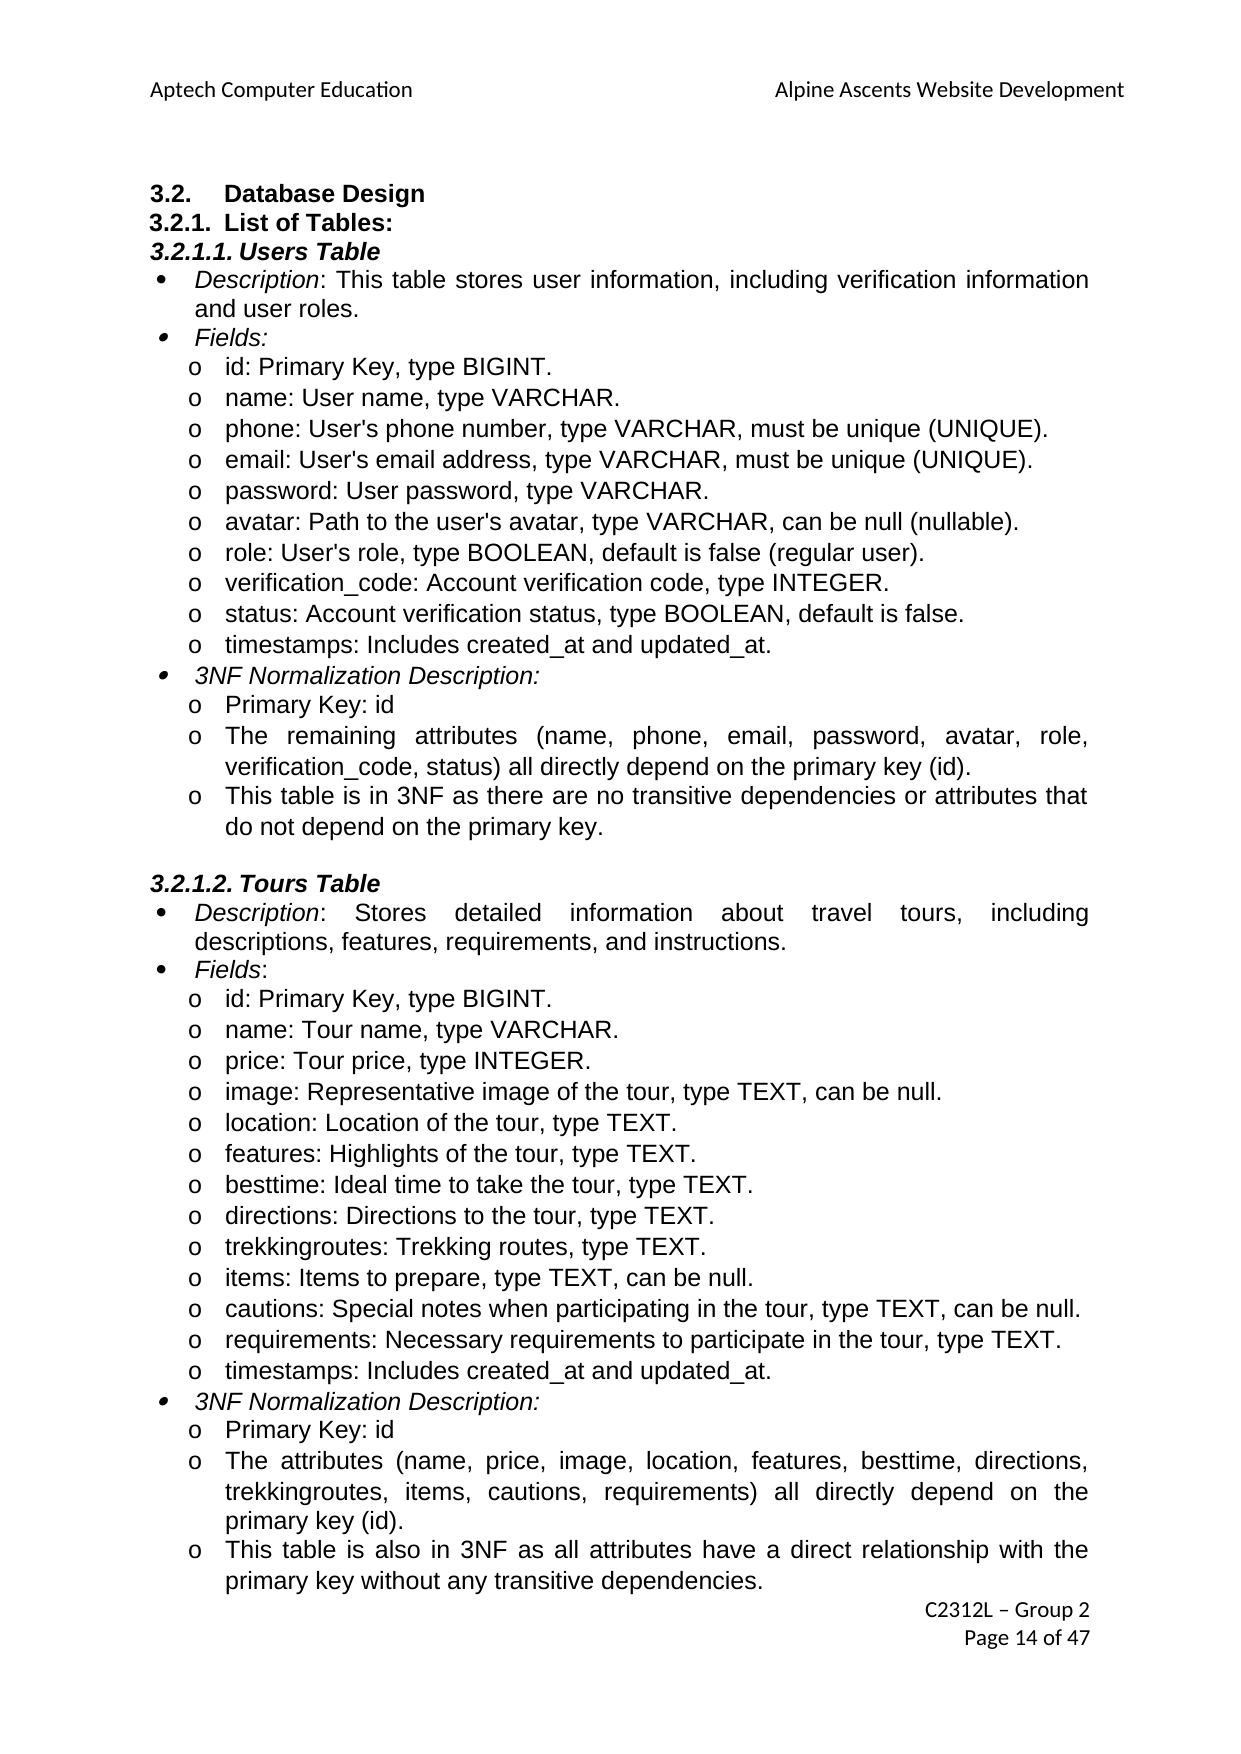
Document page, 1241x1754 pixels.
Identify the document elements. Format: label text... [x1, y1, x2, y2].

list Users Table [150, 237, 1090, 265]
list Fields: [157, 956, 1090, 984]
list name: Tour name, type VARCHAR. [187, 1015, 1090, 1046]
list Description: This table stores user information, including verification information and user roles. [157, 265, 1090, 323]
list 3NF Normalization Description: [157, 661, 1090, 690]
list price: Tour price, type INTEGER. [187, 1046, 1090, 1077]
list image: Representative image of the tour, type TEXT, can be null. [187, 1077, 1090, 1108]
list Tours Table [150, 869, 1090, 898]
list This table is in 3NF as there are no transitive dependencies or attributes that do not depend on the primary key. [187, 781, 1090, 840]
list name: User name, type VARCHAR. [187, 383, 1090, 414]
list Primary Key: id [187, 1415, 1090, 1446]
list The remaining attributes (name, phone, email, password, avatar, role, verification_code, status) all directly depend on the primary key (id). [187, 721, 1090, 781]
list cautions: Special notes when participating in the tour, type TEXT, can be null. [187, 1294, 1090, 1325]
list 3NF Normalization Description: [157, 1387, 1090, 1415]
list timestamps: Includes created_at and updated_at. [187, 630, 1090, 661]
list Fields: [157, 323, 1090, 352]
list Database Design [150, 179, 1090, 208]
list items: Items to prepare, type TEXT, can be null. [187, 1263, 1090, 1294]
list The attributes (name, price, image, location, features, besttime, directions, trekkingroutes, items, cautions, requirements) all directly depend on the primary key (id). [187, 1446, 1090, 1535]
list id: Primary Key, type BIGINT. [187, 984, 1090, 1015]
list verification_code: Account verification code, type INTEGER. [187, 568, 1090, 599]
list requirements: Necessary requirements to participate in the tour, type TEXT. [187, 1325, 1090, 1356]
list id: Primary Key, type BIGINT. [187, 352, 1090, 383]
list email: User's email address, type VARCHAR, must be unique (UNIQUE). [187, 445, 1090, 476]
list location: Location of the tour, type TEXT. [187, 1108, 1090, 1139]
list phone: User's phone number, type VARCHAR, must be unique (UNIQUE). [187, 414, 1090, 445]
list Description: Stores detailed information about travel tours, including descriptions, features, requirements, and instructions. [157, 898, 1090, 956]
list This table is also in 3NF as all attributes have a direct relationship with the primary key without any transitive dependencies. [187, 1535, 1090, 1594]
list status: Account verification status, type BOOLEAN, default is false. [187, 599, 1090, 630]
list directions: Directions to the tour, type TEXT. [187, 1201, 1090, 1232]
list List of Tables: [149, 208, 1090, 237]
list Primary Key: id [187, 690, 1090, 721]
list features: Highlights of the tour, type TEXT. [187, 1139, 1090, 1170]
list trekkingroutes: Trekking routes, type TEXT. [187, 1232, 1090, 1263]
list role: User's role, type BOOLEAN, default is false (regular user). [187, 537, 1090, 568]
list timestamps: Includes created_at and updated_at. [187, 1356, 1090, 1387]
list password: User password, type VARCHAR. [187, 476, 1090, 507]
list besttime: Ideal time to take the tour, type TEXT. [187, 1170, 1090, 1201]
list avatar: Path to the user's avatar, type VARCHAR, can be null (nullable). [187, 507, 1090, 537]
